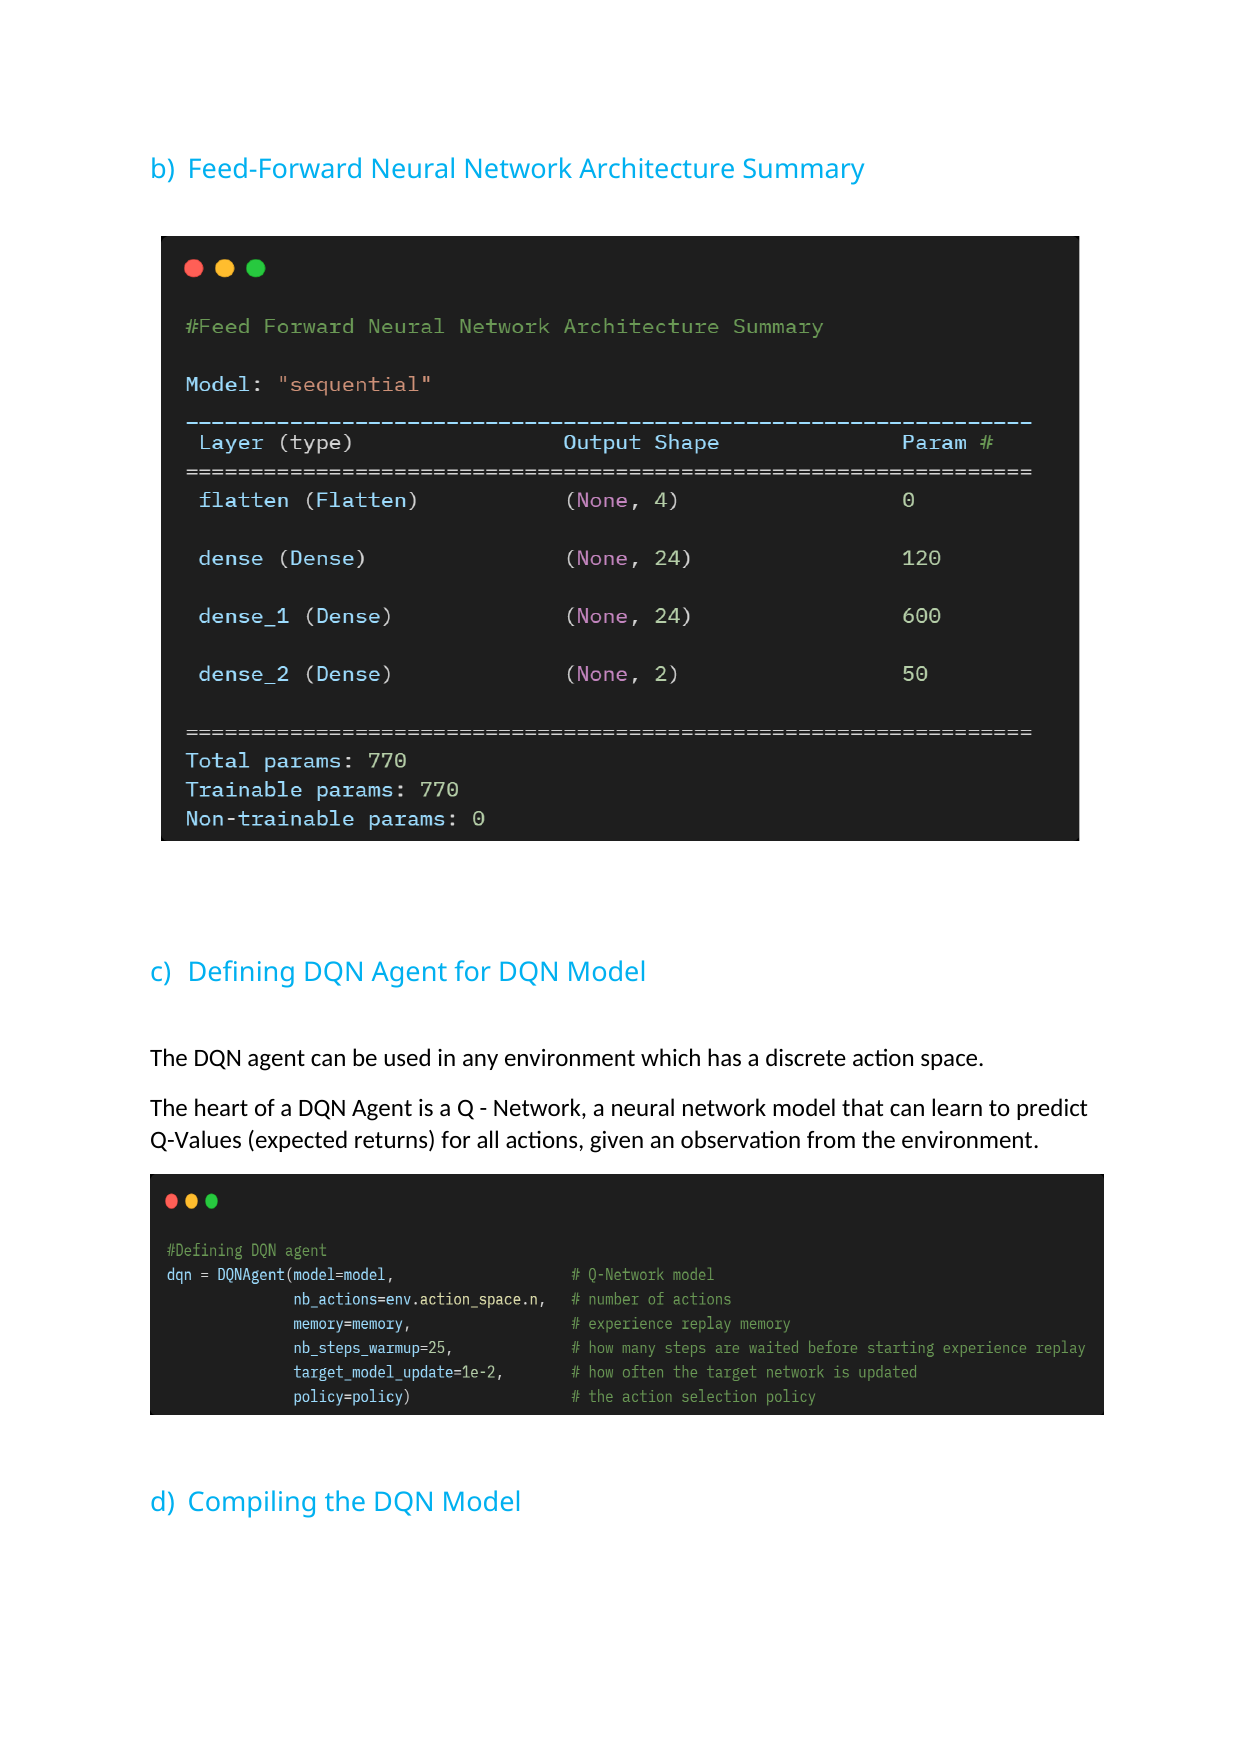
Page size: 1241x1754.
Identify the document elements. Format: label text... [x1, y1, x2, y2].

picture [160, 236, 1080, 841]
subtitle Feed-Forward Neural Network Architecture Summary [150, 150, 1090, 187]
picture [150, 1174, 1104, 1415]
subtitle Defining DQN Agent for DQN Model [150, 953, 1090, 989]
text The DQN agent can be used in any environment which has a discrete action space. [150, 1042, 1090, 1073]
text The heart of a DQN Agent is a Q - Network, a neural network model that can learn to predict Q-Values (expected returns) for all actions, given an observation from the environment. [150, 1092, 1090, 1155]
subtitle Compiling the DQN Model [150, 1483, 1090, 1519]
